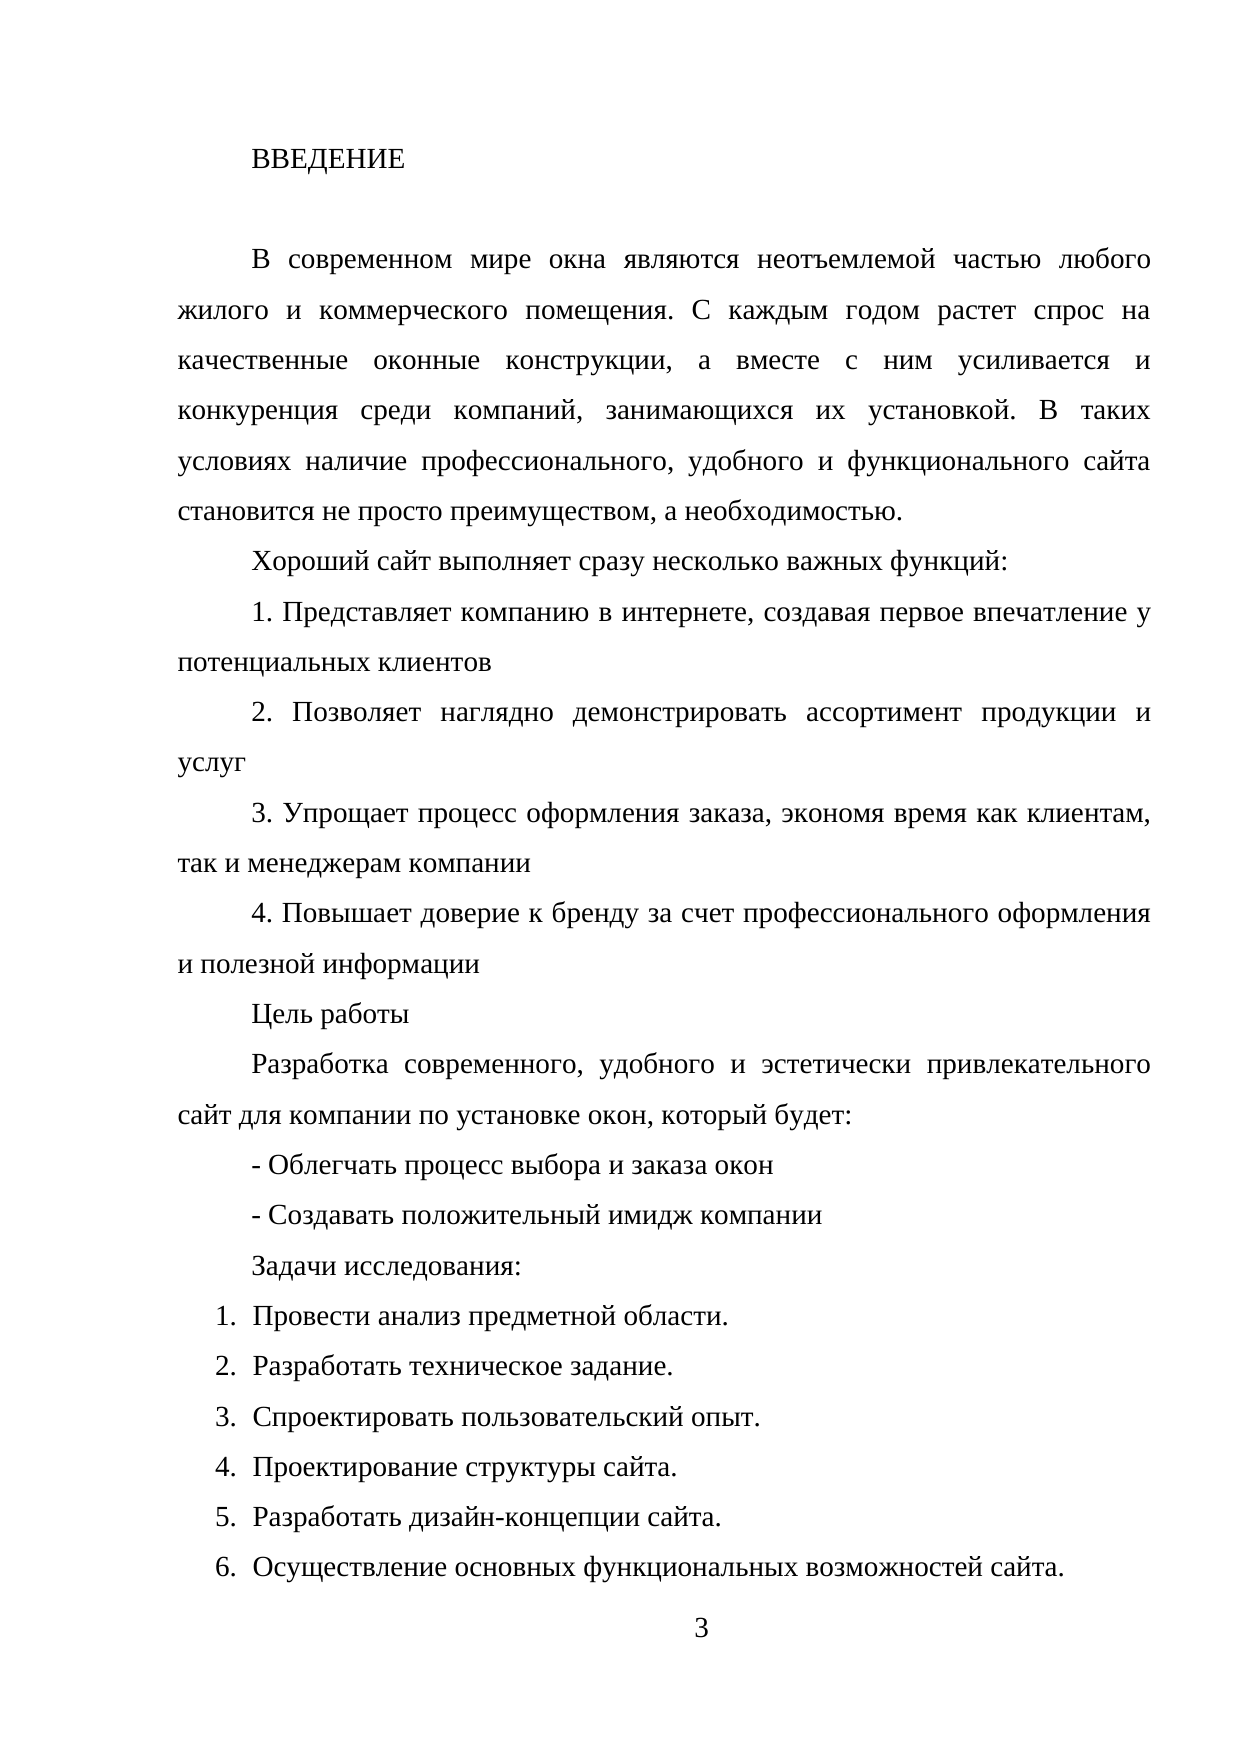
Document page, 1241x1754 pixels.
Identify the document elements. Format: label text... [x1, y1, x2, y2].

list Разработать дизайн-концепции сайта. [215, 1499, 1152, 1533]
text 2. Позволяет наглядно демонстрировать ассортимент продукции и услуг [177, 694, 1152, 778]
text Цель работы [177, 996, 1152, 1030]
text - Создавать положительный имидж компании [177, 1197, 1152, 1231]
text 4. Повышает доверие к бренду за счет профессионального оформления и полезной информации [177, 896, 1152, 979]
text Задачи исследования: [177, 1248, 1152, 1281]
text Хороший сайт выполняет сразу несколько важных функций: [177, 543, 1152, 577]
text 3. Упрощает процесс оформления заказа, экономя время как клиентам, так и менеджерам компании [177, 795, 1152, 879]
list Провести анализ предметной области. [215, 1298, 1152, 1332]
text ВВЕДЕНИЕ [177, 141, 1152, 174]
list Спроектировать пользовательский опыт. [215, 1399, 1152, 1432]
list Осуществление основных функциональных возможностей сайта. [215, 1549, 1152, 1583]
list Проектирование структуры сайта. [215, 1449, 1152, 1482]
text В современном мире окна являются неотъемлемой частью любого жилого и коммерческого помещения. С каждым годом растет спрос на качественные оконные конструкции, а вместе с ним усиливается и конкуренция среди компаний, занимающихся их установкой. В таких условиях наличие профессионального, удобного и функционального сайта становится не просто преимуществом, а необходимостью. [177, 241, 1152, 527]
text 1. Представляет компанию в интернете, создавая первое впечатление у потенциальных клиентов [177, 594, 1152, 677]
text Разработка современного, удобного и эстетически привлекательного сайт для компании по установке окон, который будет: [177, 1046, 1152, 1130]
text - Облегчать процесс выбора и заказа окон [177, 1147, 1152, 1181]
list Разработать техническое задание. [215, 1348, 1152, 1382]
